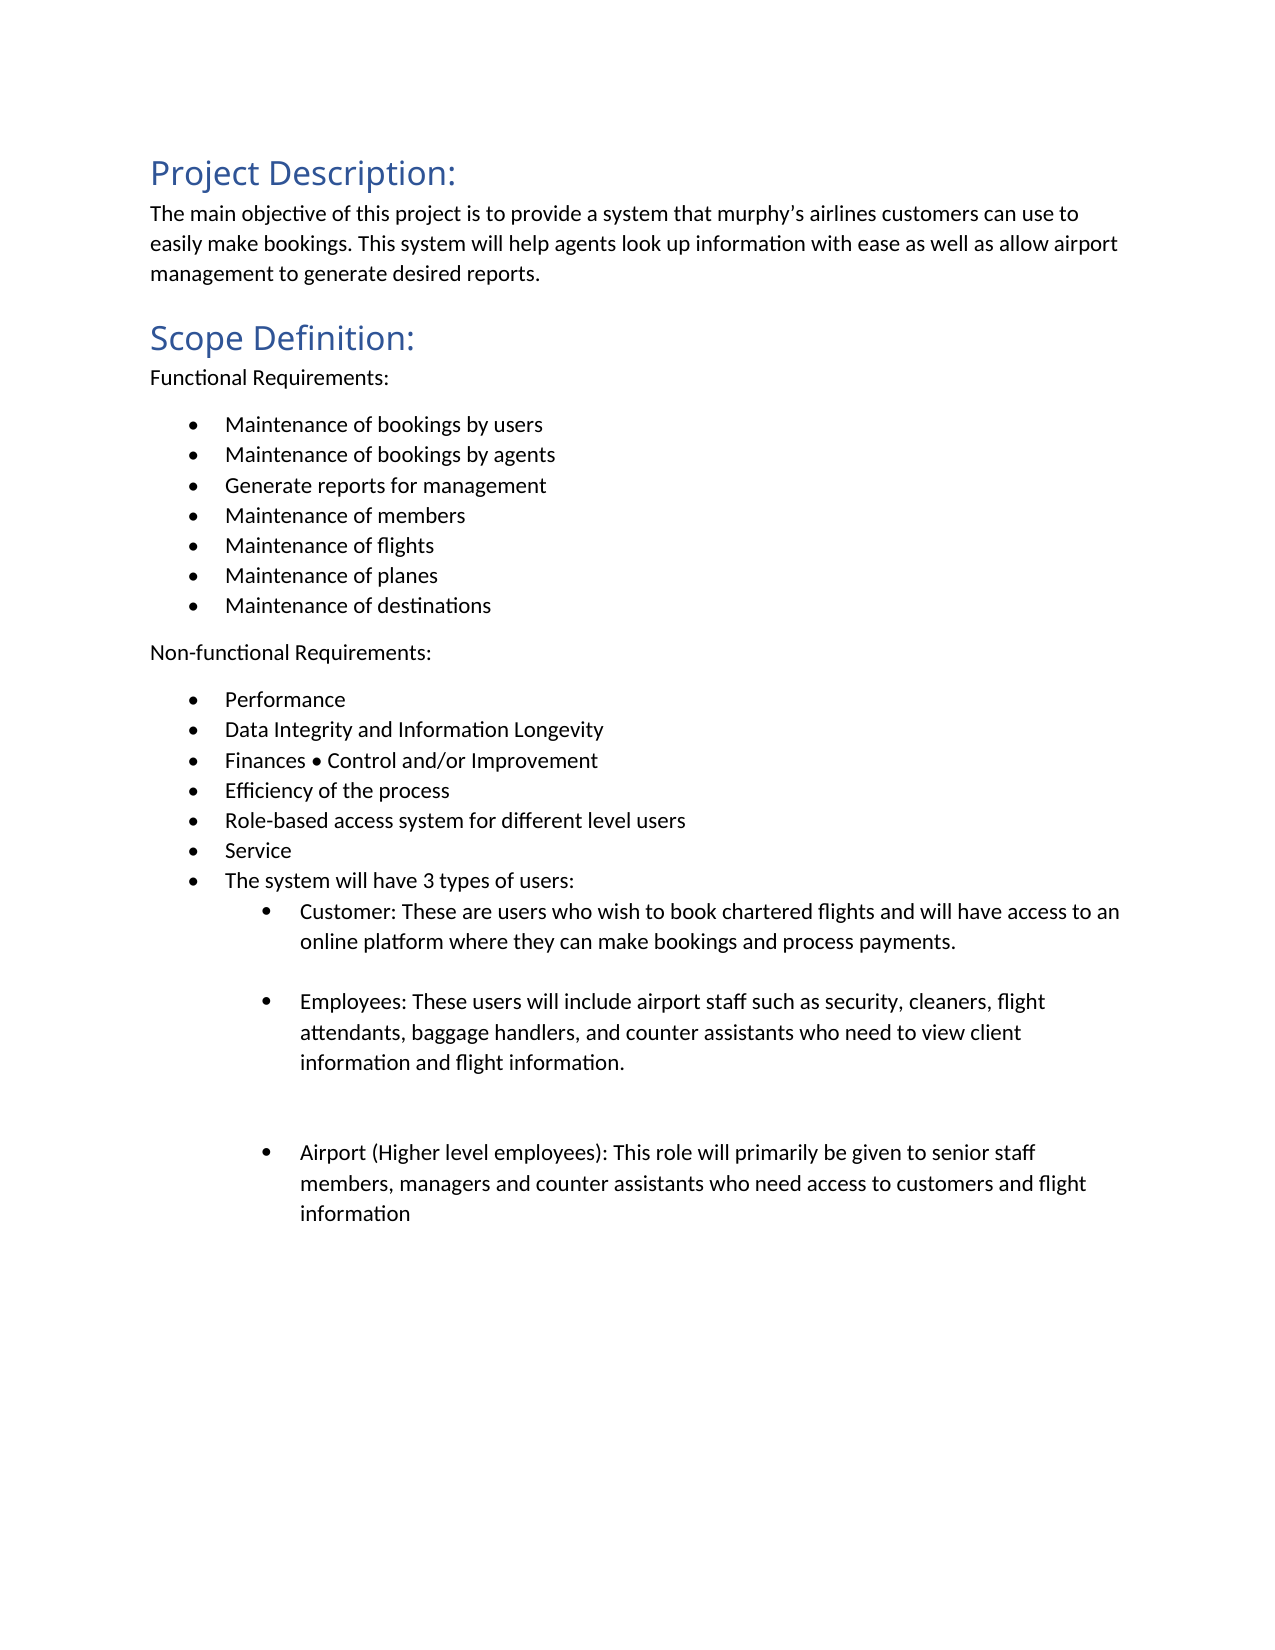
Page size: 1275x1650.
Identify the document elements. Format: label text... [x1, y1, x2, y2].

text Non-functional Requirements: [150, 638, 1125, 667]
list Generate reports for management [187, 471, 1125, 499]
list Performance [187, 685, 1125, 713]
list Role-based access system for different level users [187, 806, 1125, 834]
list Service [187, 836, 1125, 864]
list Maintenance of flights [187, 531, 1125, 559]
list Finances • Control and/or Improvement [187, 746, 1125, 774]
list Airport (Higher level employees): This role will primarily be given to senior staff members, managers and counter assistants who need access to customers and flight information [262, 1138, 1125, 1227]
subtitle Project Description: [150, 150, 1125, 195]
list Customer: These are users who wish to book chartered flights and will have access to an online platform where they can make bookings and process payments. [262, 897, 1125, 955]
list Maintenance of bookings by users [187, 410, 1125, 438]
list Maintenance of members [187, 501, 1125, 529]
subtitle Scope Definition: [150, 314, 1125, 360]
text Functional Requirements: [150, 363, 1125, 392]
list The system will have 3 types of users: [187, 867, 1125, 895]
list Maintenance of bookings by agents [187, 441, 1125, 469]
list Efficiency of the process [187, 776, 1125, 804]
list Employees: These users will include airport staff such as security, cleaners, flight attendants, baggage handlers, and counter assistants who need to view client information and flight information. [262, 987, 1125, 1076]
text The main objective of this project is to provide a system that murphy’s airlines customers can use to easily make bookings. This system will help agents look up information with ease as well as allow airport management to generate desired reports. [150, 199, 1125, 287]
list Data Integrity and Information Longevity [187, 716, 1125, 744]
list Maintenance of planes [187, 561, 1125, 589]
list Maintenance of destinations [187, 592, 1125, 620]
